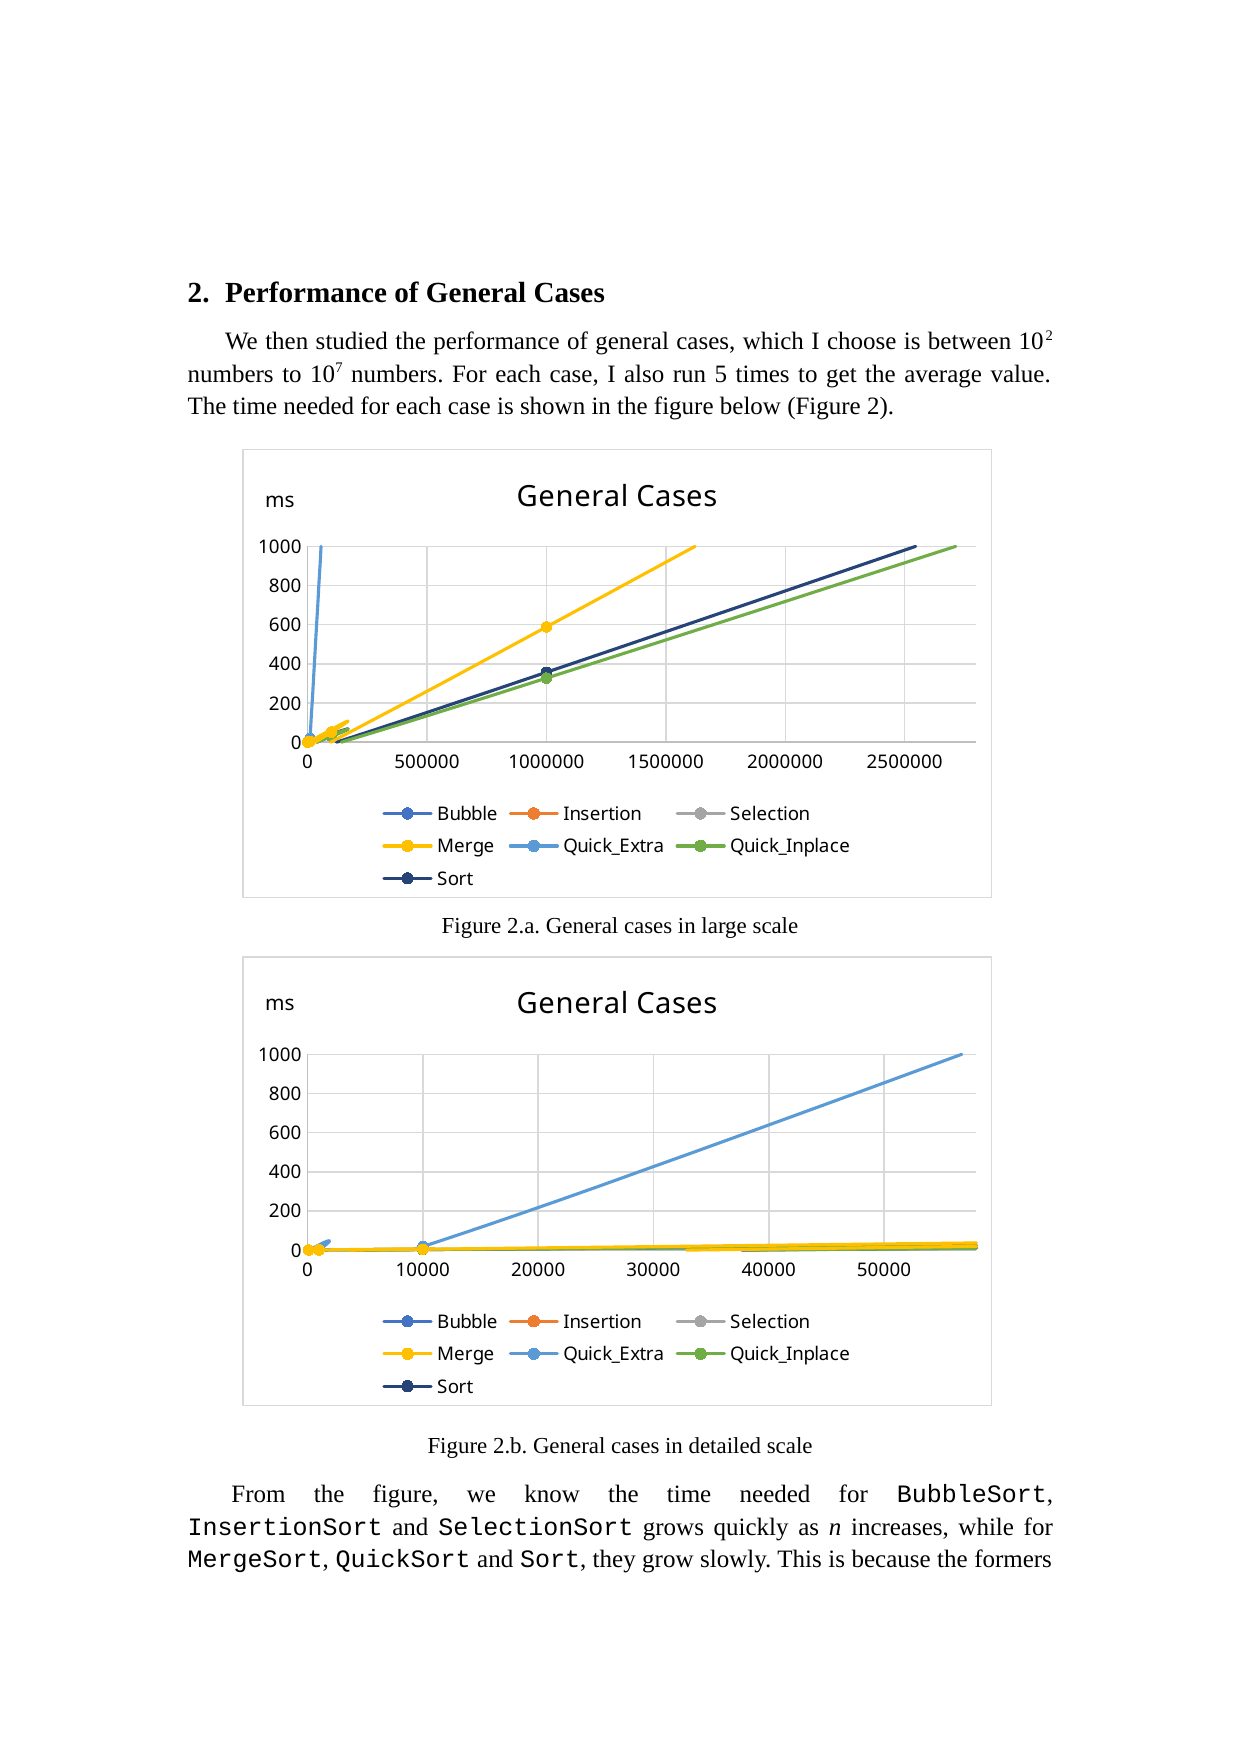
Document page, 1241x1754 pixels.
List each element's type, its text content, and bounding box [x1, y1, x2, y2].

list Performance of General Cases [187, 259, 1053, 324]
text Figure 2.a. General cases in large scale [187, 422, 1053, 942]
text Figure 2.b. General cases in detailed scale [187, 942, 1053, 1462]
text We then studied the performance of general cases, which I choose is between 102 numbers to 107 numbers. For each case, I also run 5 times to get the average value. The time needed for each case is shown in the figure below (Figure 2). [187, 324, 1053, 422]
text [187, 1478, 1053, 1576]
